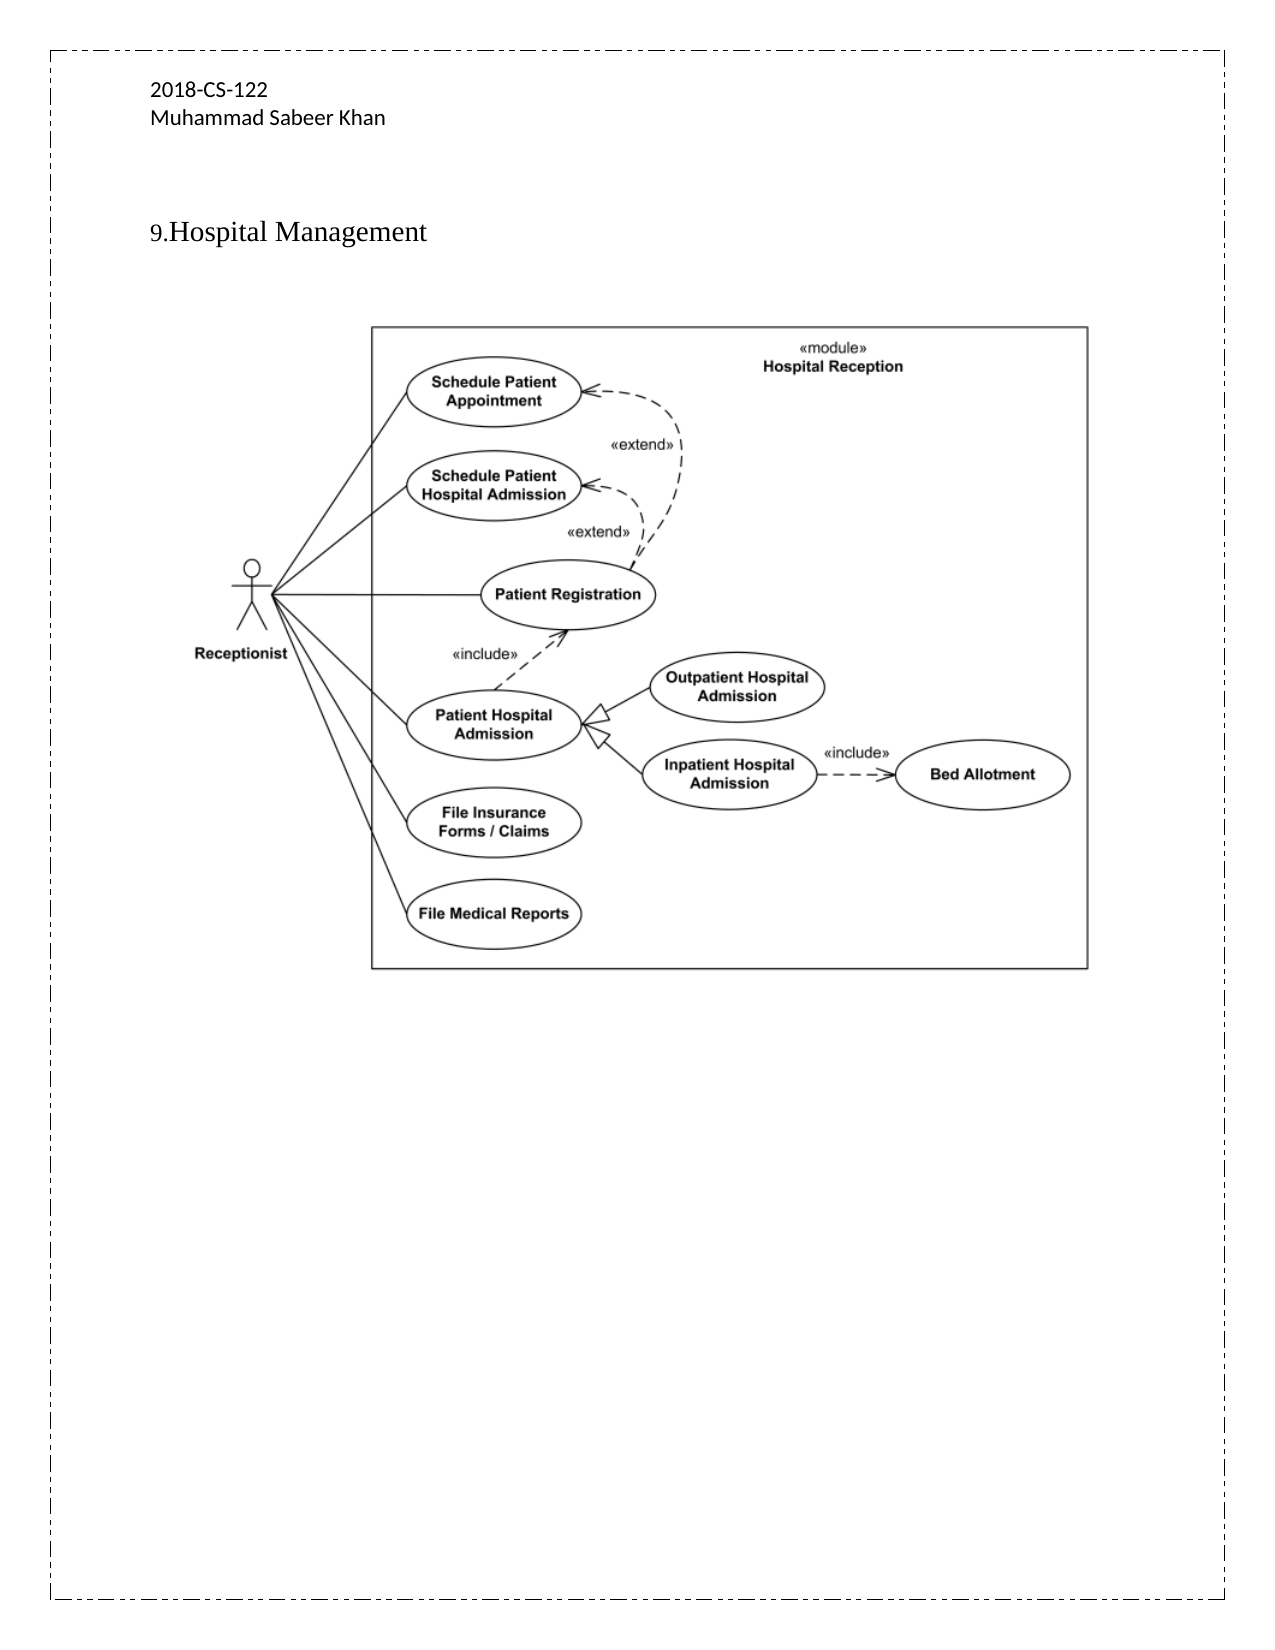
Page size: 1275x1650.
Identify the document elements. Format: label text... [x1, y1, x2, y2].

picture [150, 301, 1125, 980]
text 9.Hospital Management [150, 214, 1125, 248]
